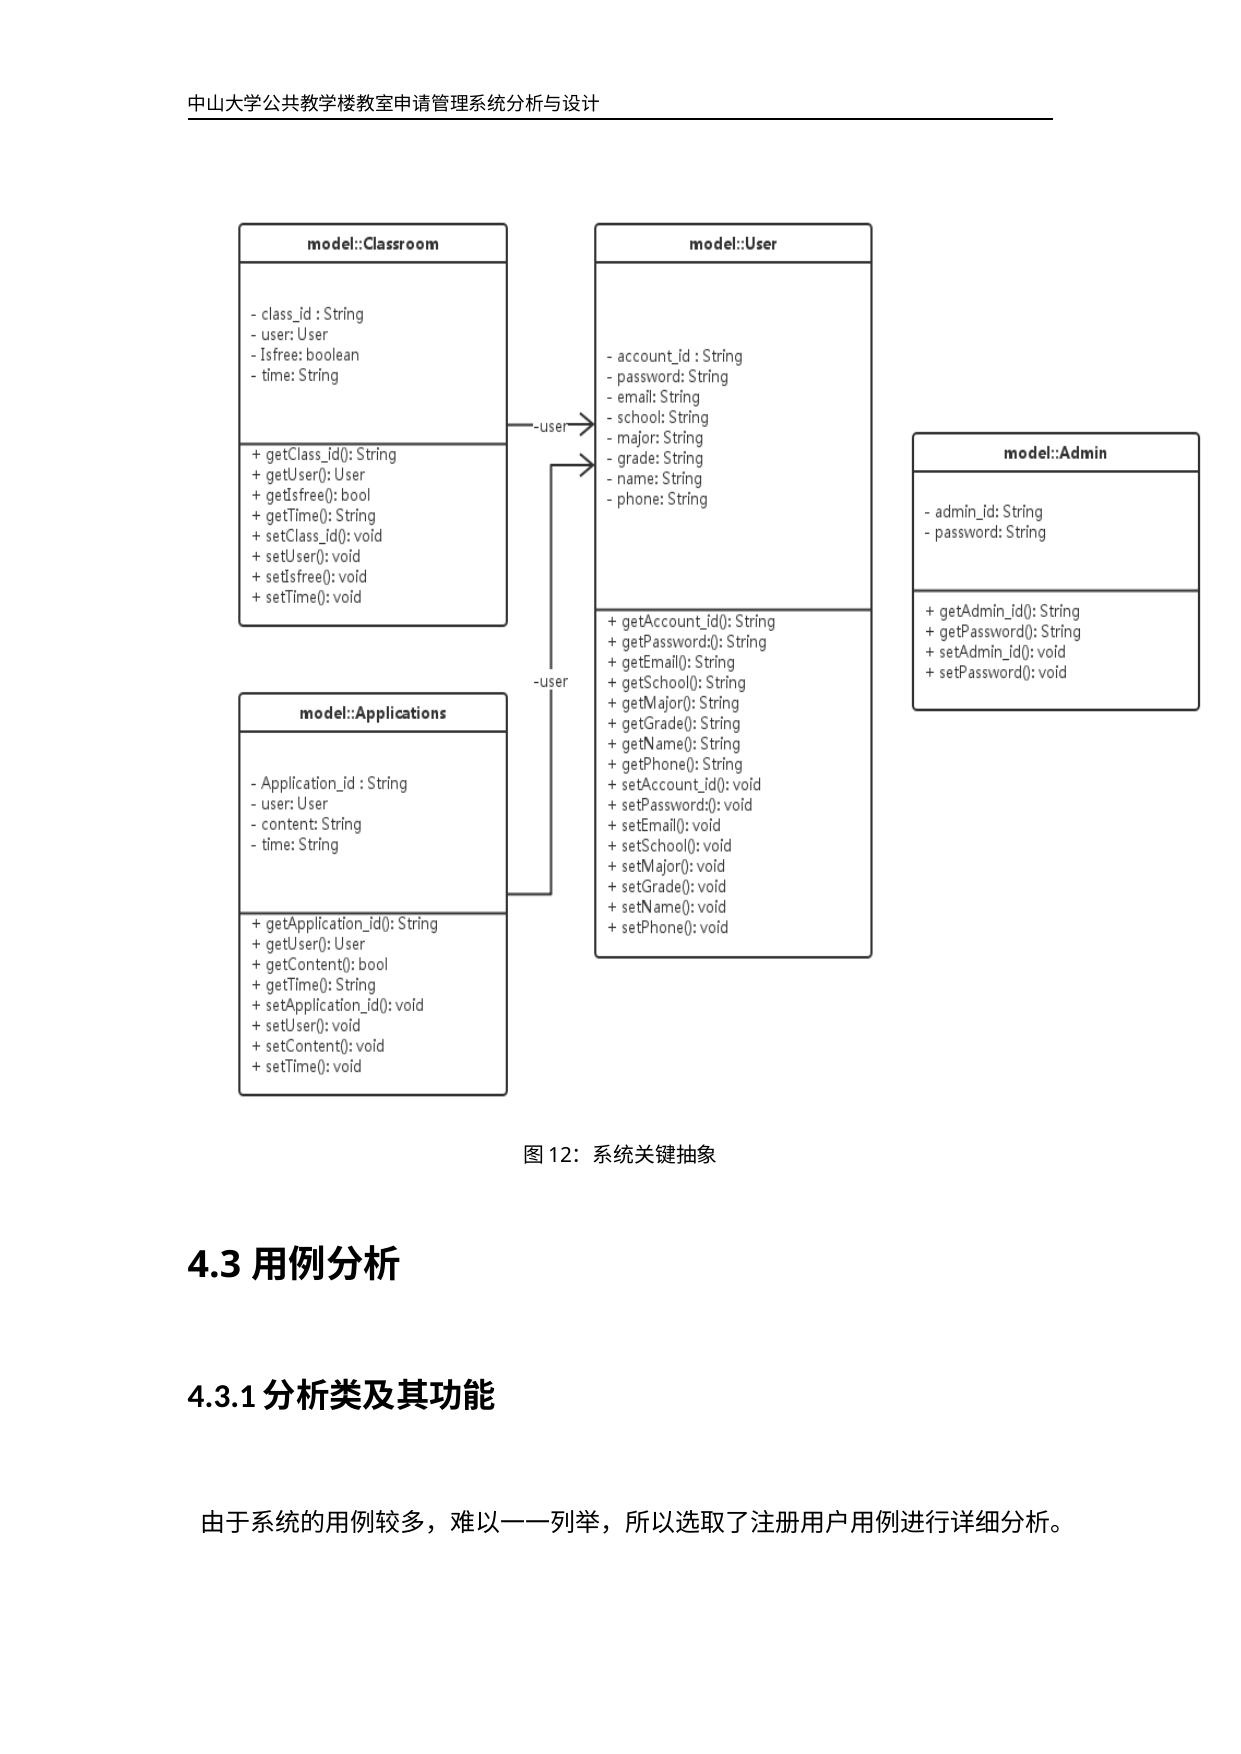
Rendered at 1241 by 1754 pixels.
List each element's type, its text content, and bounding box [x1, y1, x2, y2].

subtitle 4.3 用例分析 [187, 1229, 1053, 1294]
picture [187, 163, 1234, 1136]
subtitle 4.3.1分析类及其功能 [187, 1361, 1053, 1426]
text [187, 1488, 1053, 1553]
text 图12：系统关键抽象 [187, 1137, 1053, 1169]
